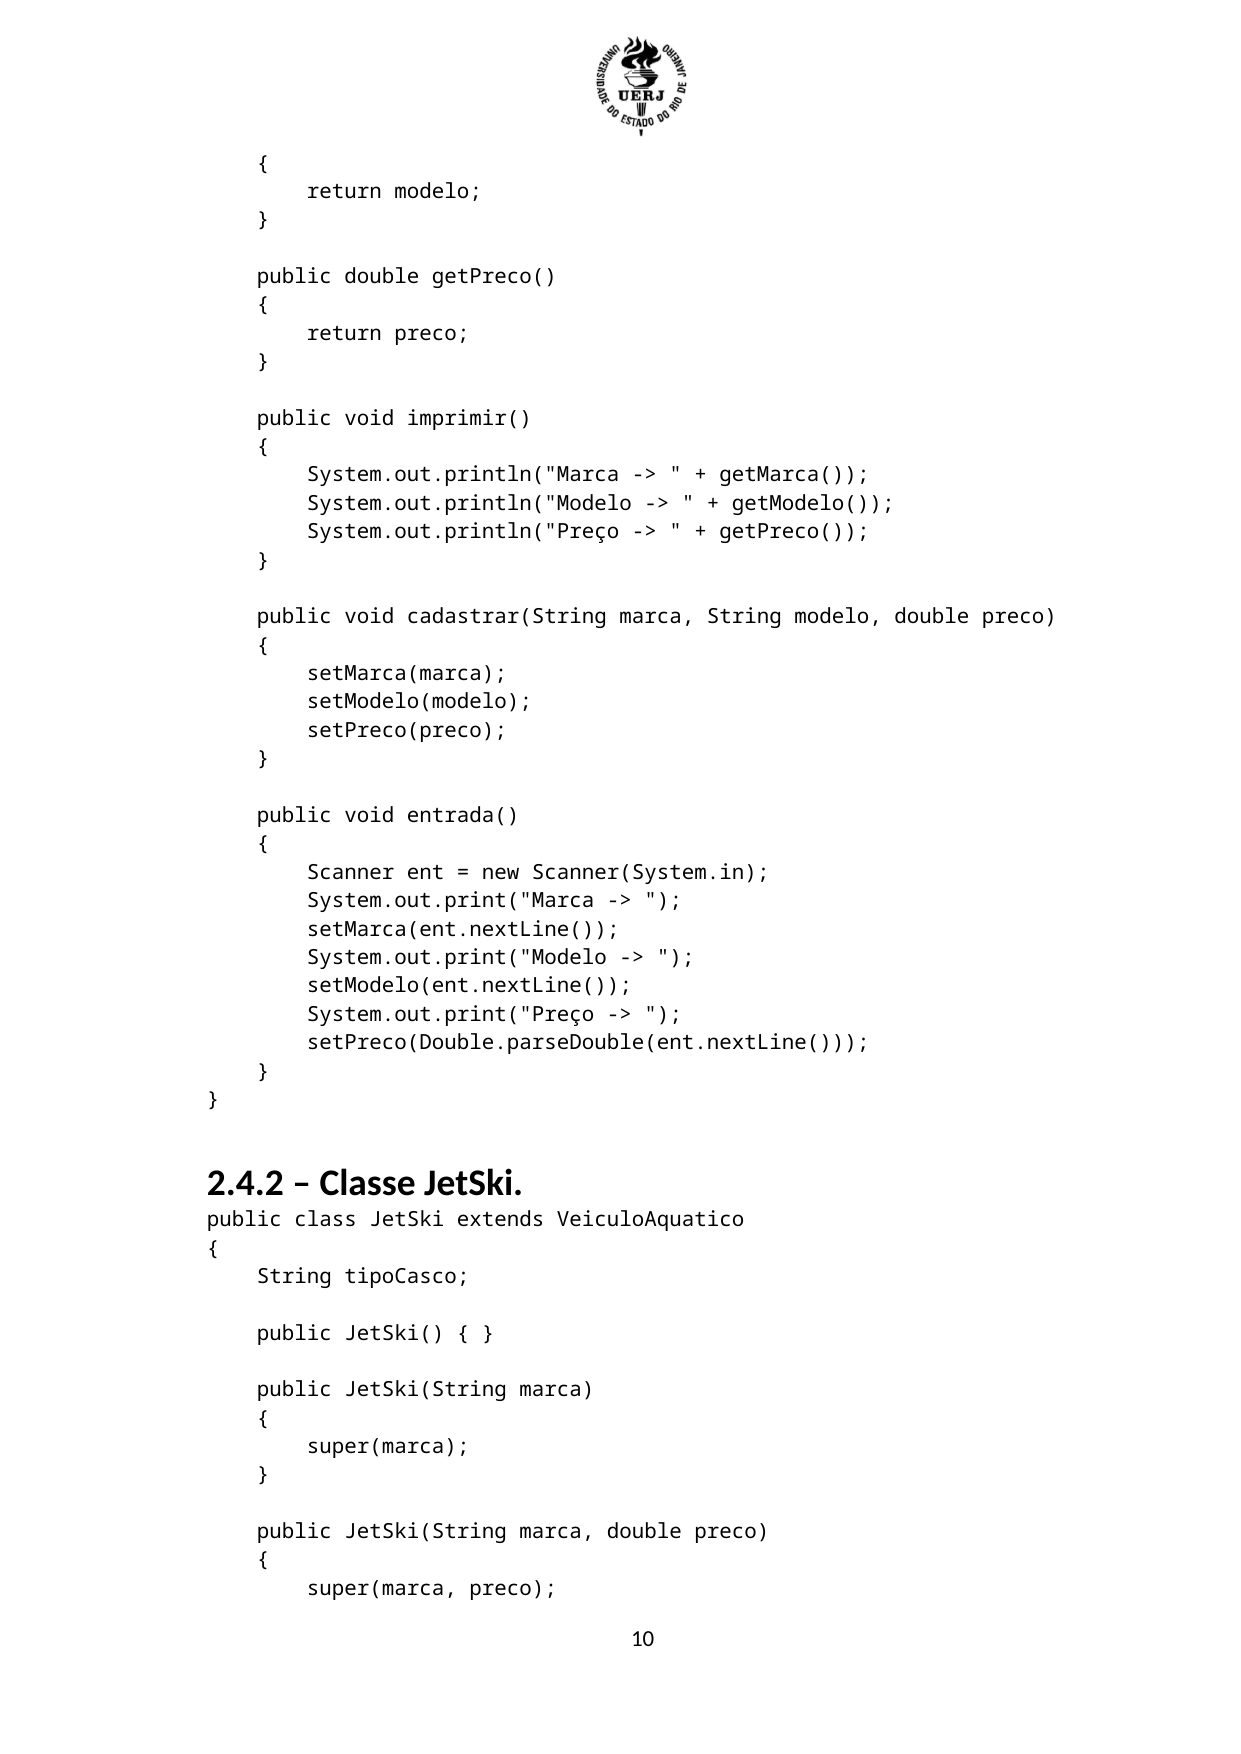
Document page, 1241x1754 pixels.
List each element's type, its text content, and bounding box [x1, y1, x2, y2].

text super(marca); [133, 1431, 1152, 1459]
text } [133, 743, 1152, 772]
text System.out.print("Modelo -> "); [133, 942, 1152, 971]
text setMarca(ent.nextLine()); [133, 914, 1152, 942]
text public JetSki(String marca) [133, 1374, 1152, 1403]
text public void entrada() [133, 800, 1152, 828]
text String tipoCasco; [133, 1261, 1152, 1290]
text System.out.println("Modelo -> " + getModelo()); [133, 488, 1152, 516]
text System.out.print("Marca -> "); [133, 885, 1152, 914]
text } [133, 545, 1152, 573]
text { [133, 148, 1152, 176]
text } [133, 204, 1152, 233]
text { [133, 828, 1152, 857]
text } [133, 346, 1152, 375]
text public JetSki() { } [133, 1318, 1152, 1346]
text { [133, 630, 1152, 658]
text } [133, 1056, 1152, 1084]
text { [133, 1403, 1152, 1431]
text setMarca(marca); [133, 658, 1152, 687]
text setModelo(ent.nextLine()); [133, 971, 1152, 999]
text public void imprimir() [133, 403, 1152, 431]
text setPreco(Double.parseDouble(ent.nextLine())); [133, 1027, 1152, 1056]
text } [133, 1084, 1152, 1113]
text Scanner ent = new Scanner(System.in); [133, 857, 1152, 885]
text public void cadastrar(String marca, String modelo, double preco) [133, 601, 1152, 630]
text } [133, 1459, 1152, 1488]
text { [133, 1233, 1152, 1261]
text { [133, 289, 1152, 318]
text return preco; [133, 318, 1152, 346]
text { [133, 1544, 1152, 1573]
text return modelo; [133, 176, 1152, 204]
text super(marca, preco); [133, 1573, 1152, 1601]
text System.out.print("Preço -> "); [133, 999, 1152, 1027]
picture [586, 29, 699, 145]
text setPreco(preco); [133, 715, 1152, 743]
text public class JetSki extends VeiculoAquatico [133, 1204, 1152, 1233]
text 2.4.2 – Classe JetSki. [133, 1159, 1152, 1204]
text public double getPreco() [133, 261, 1152, 289]
text System.out.println("Marca -> " + getMarca()); [133, 459, 1152, 488]
text { [133, 431, 1152, 459]
text System.out.println("Preço -> " + getPreco()); [133, 516, 1152, 545]
text setModelo(modelo); [133, 687, 1152, 715]
text public JetSki(String marca, double preco) [133, 1516, 1152, 1544]
